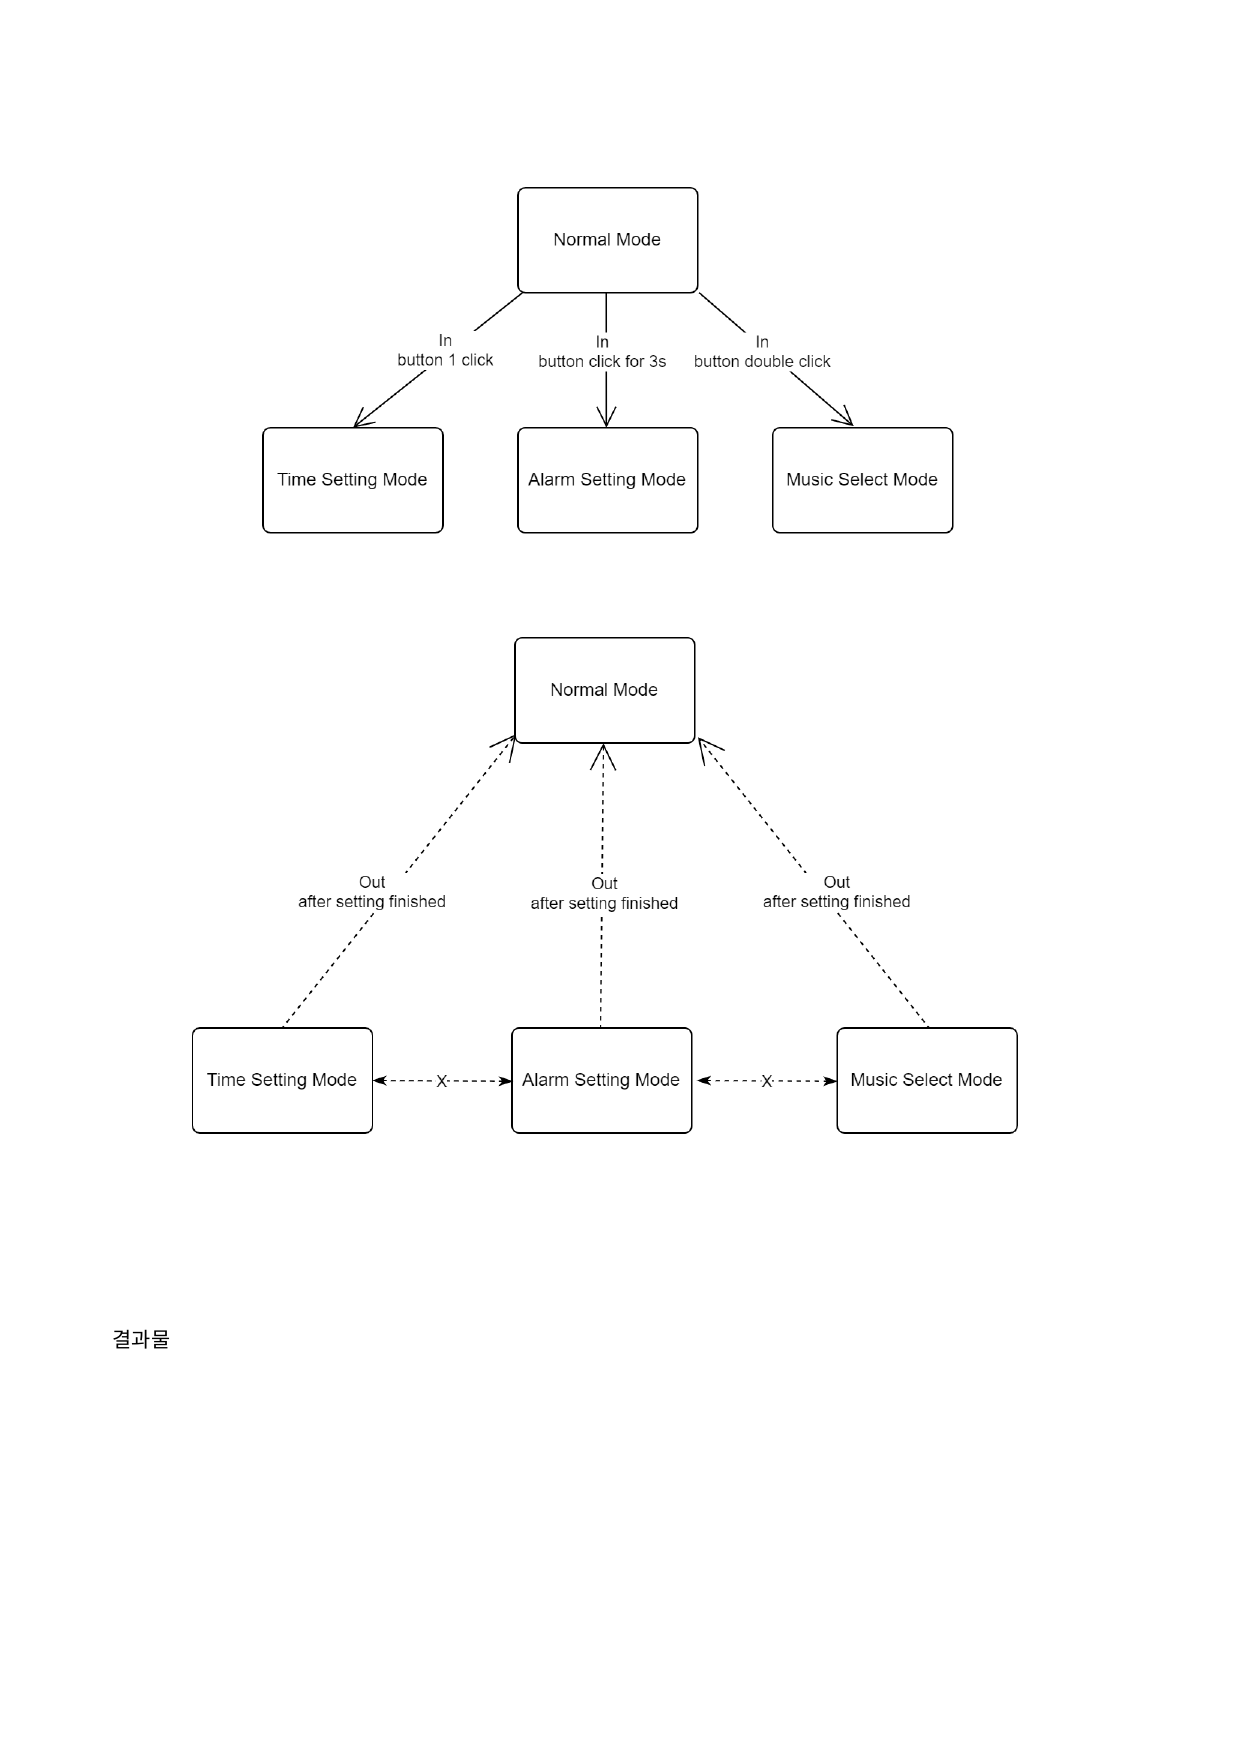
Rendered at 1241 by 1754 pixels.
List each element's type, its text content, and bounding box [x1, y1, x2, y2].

picture [154, 150, 1055, 1171]
text 결과물 [112, 1323, 1128, 1354]
